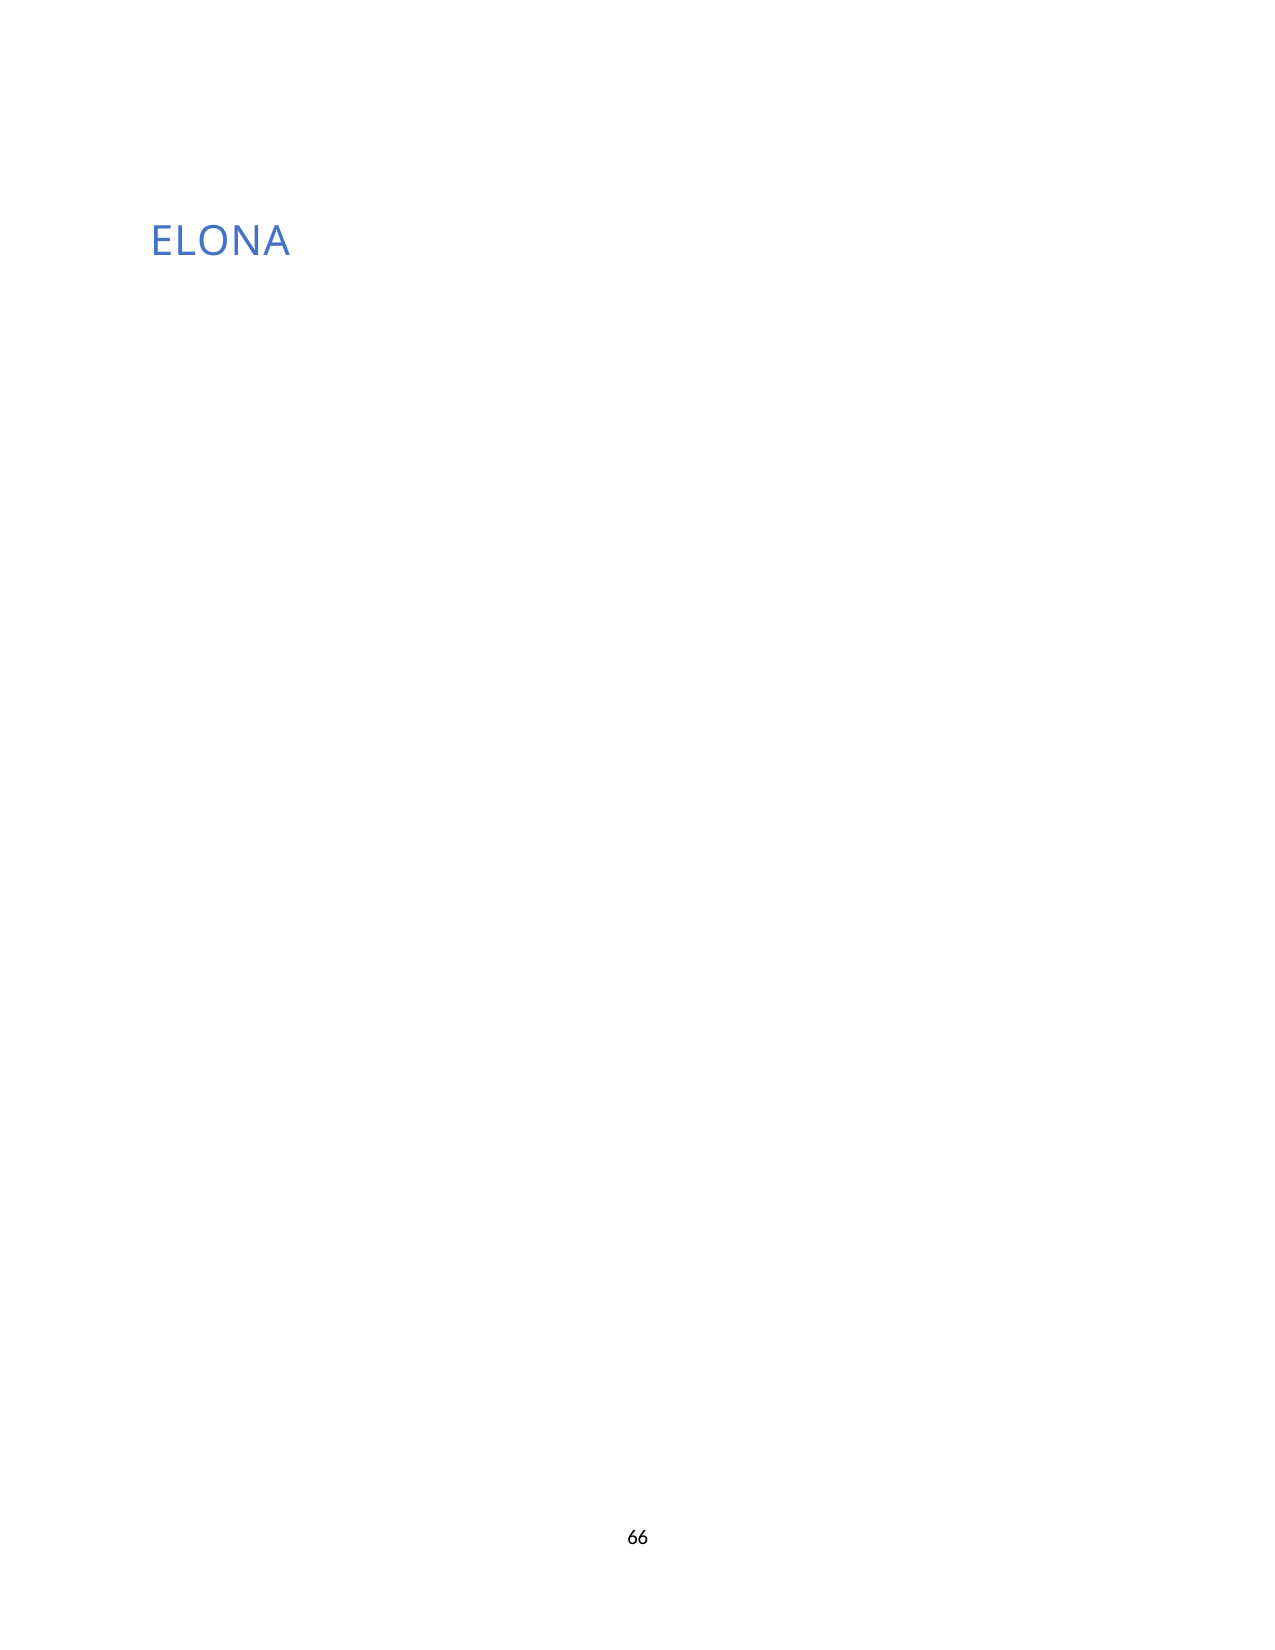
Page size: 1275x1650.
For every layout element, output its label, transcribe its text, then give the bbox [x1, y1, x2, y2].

text Elona [150, 210, 1125, 267]
